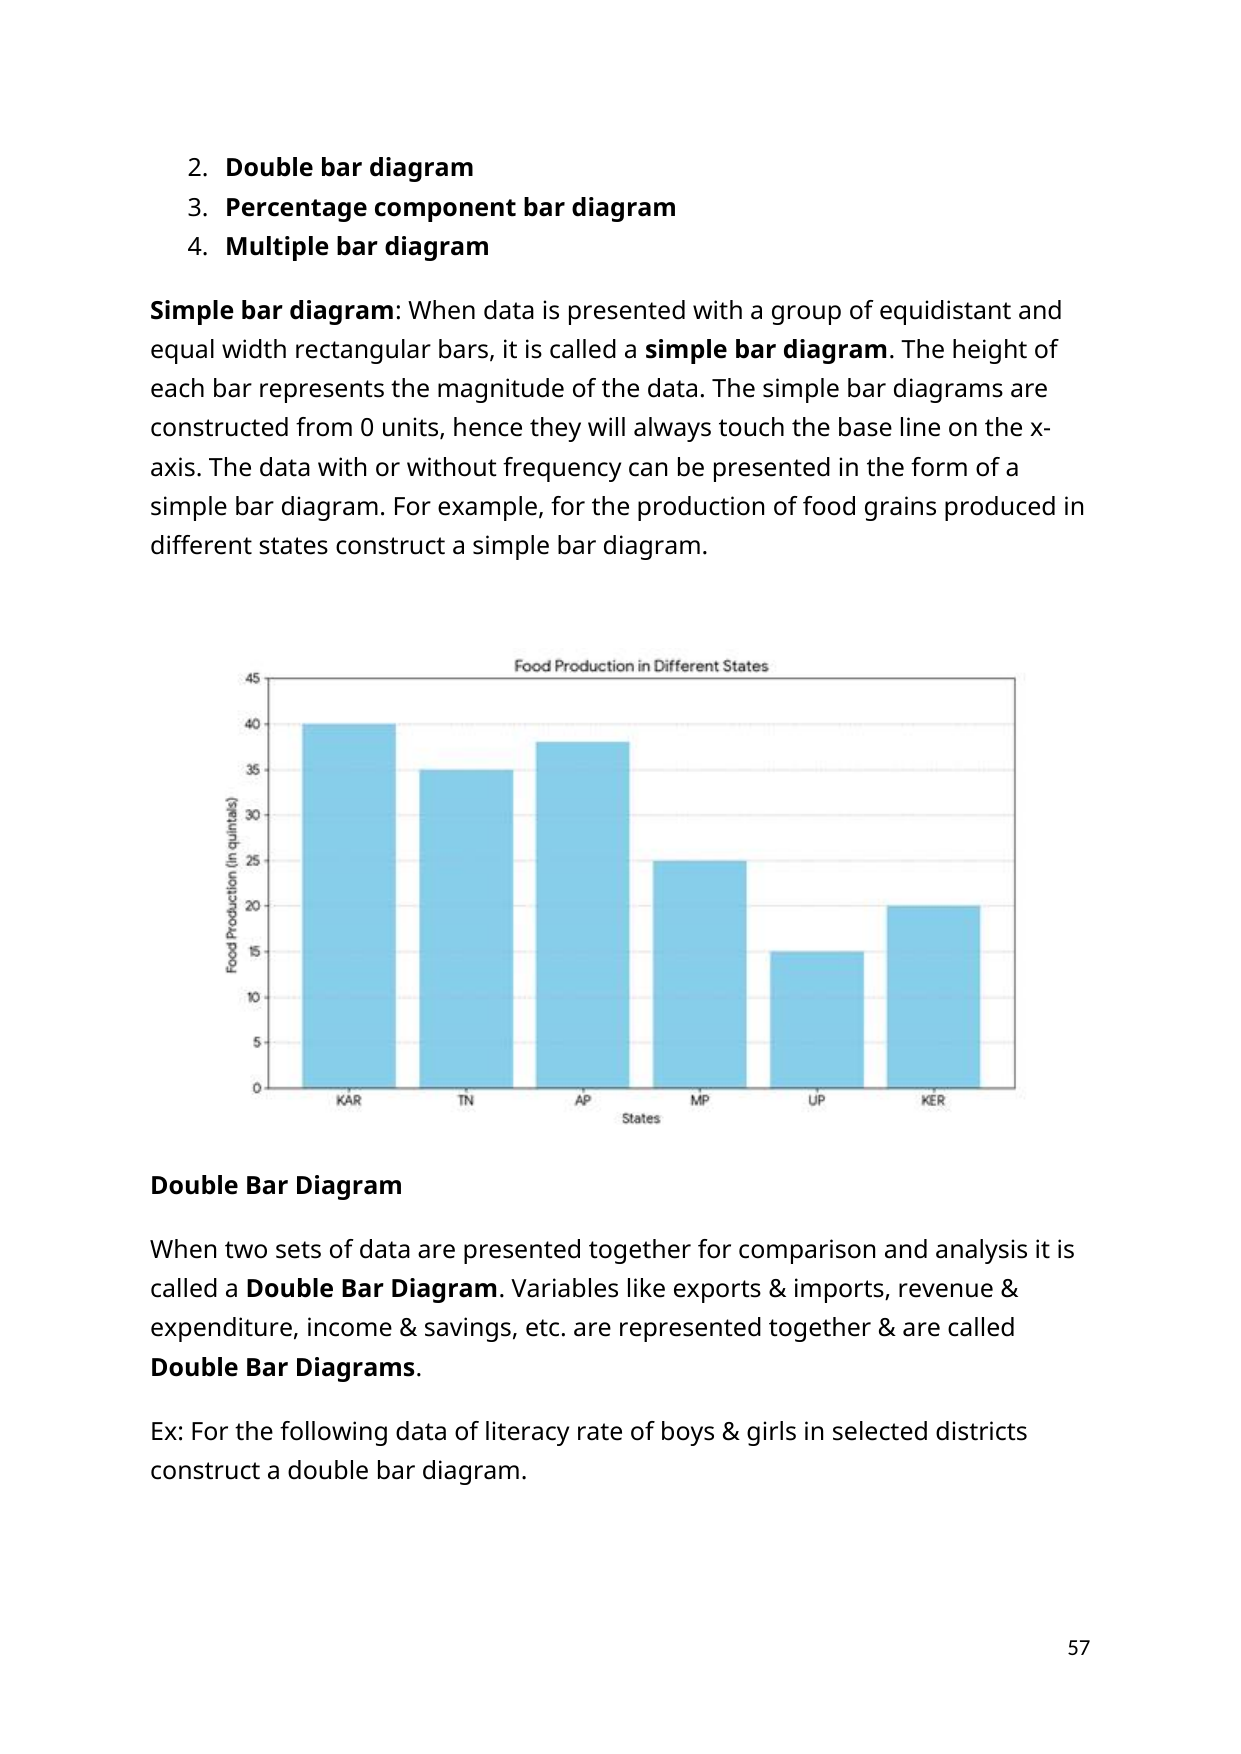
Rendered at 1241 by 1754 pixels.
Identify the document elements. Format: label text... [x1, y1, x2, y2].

text Ex: For the following data of literacy rate of boys & girls in selected districts construct a double bar diagram. [150, 1413, 1090, 1487]
list Multiple bar diagram [187, 228, 1090, 262]
text Simple bar diagram: When data is presented with a group of equidistant and equal width rectangular bars, it is called a simple bar diagram. The height of each bar represents the magnitude of the data. The simple bar diagrams are constructed from 0 units, hence they will always touch the base line on the x-axis. The data with or without frequency can be presented in the form of a simple bar diagram. For example, for the production of food grains produced in different states construct a simple bar diagram. [150, 292, 1090, 562]
picture [213, 648, 1027, 1139]
text When two sets of data are presented together for comparison and analysis it is called a Double Bar Diagram. Variables like exports & imports, revenue & expenditure, income & savings, etc. are represented together & are called Double Bar Diagrams. [150, 1232, 1090, 1383]
list Percentage component bar diagram [187, 189, 1090, 223]
list Double bar diagram [187, 150, 1090, 184]
text Double Bar Diagram [150, 1168, 1090, 1202]
